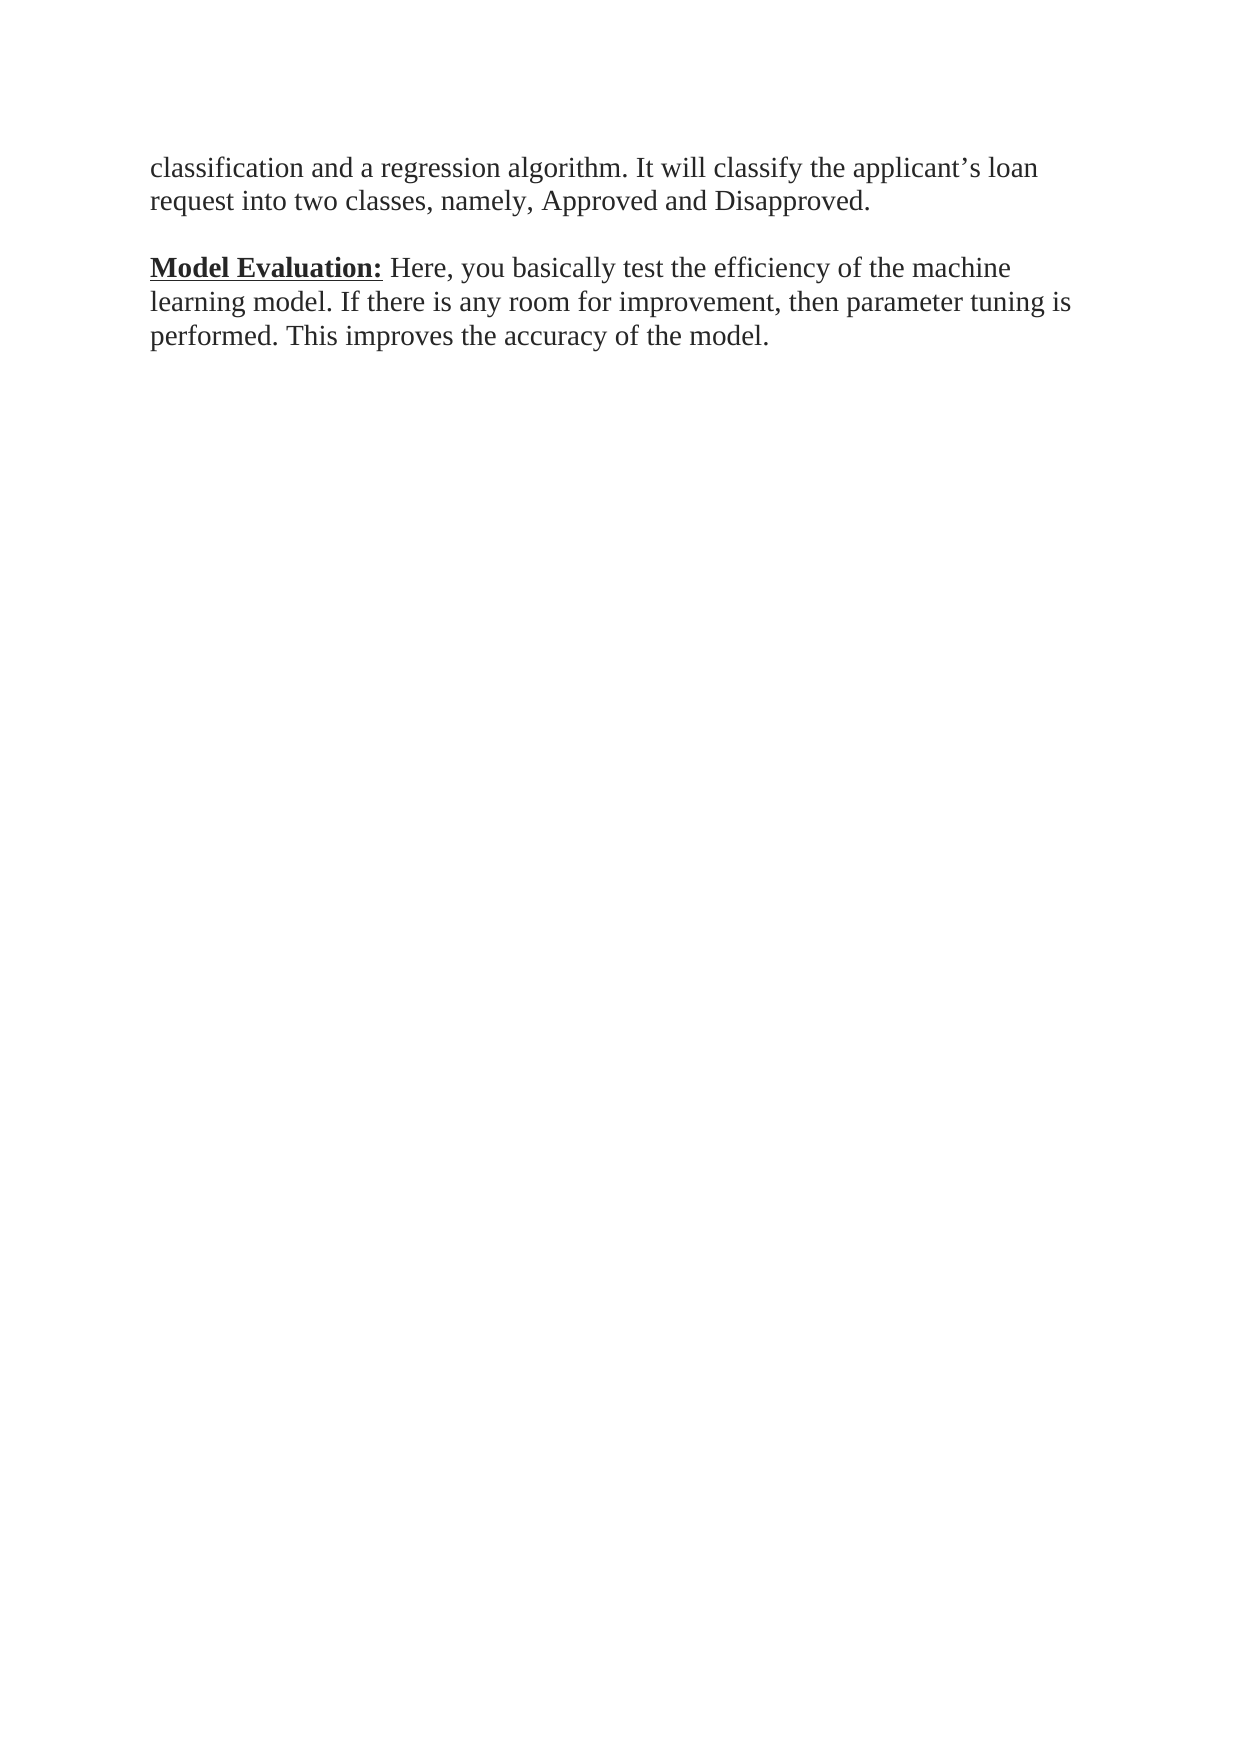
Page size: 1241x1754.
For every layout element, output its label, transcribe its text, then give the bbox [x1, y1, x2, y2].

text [150, 150, 1090, 217]
text Model Evaluation: Here, you basically test the efficiency of the machine learning model. If there is any room for improvement, then parameter tuning is performed. This improves the accuracy of the model. [150, 251, 1090, 351]
